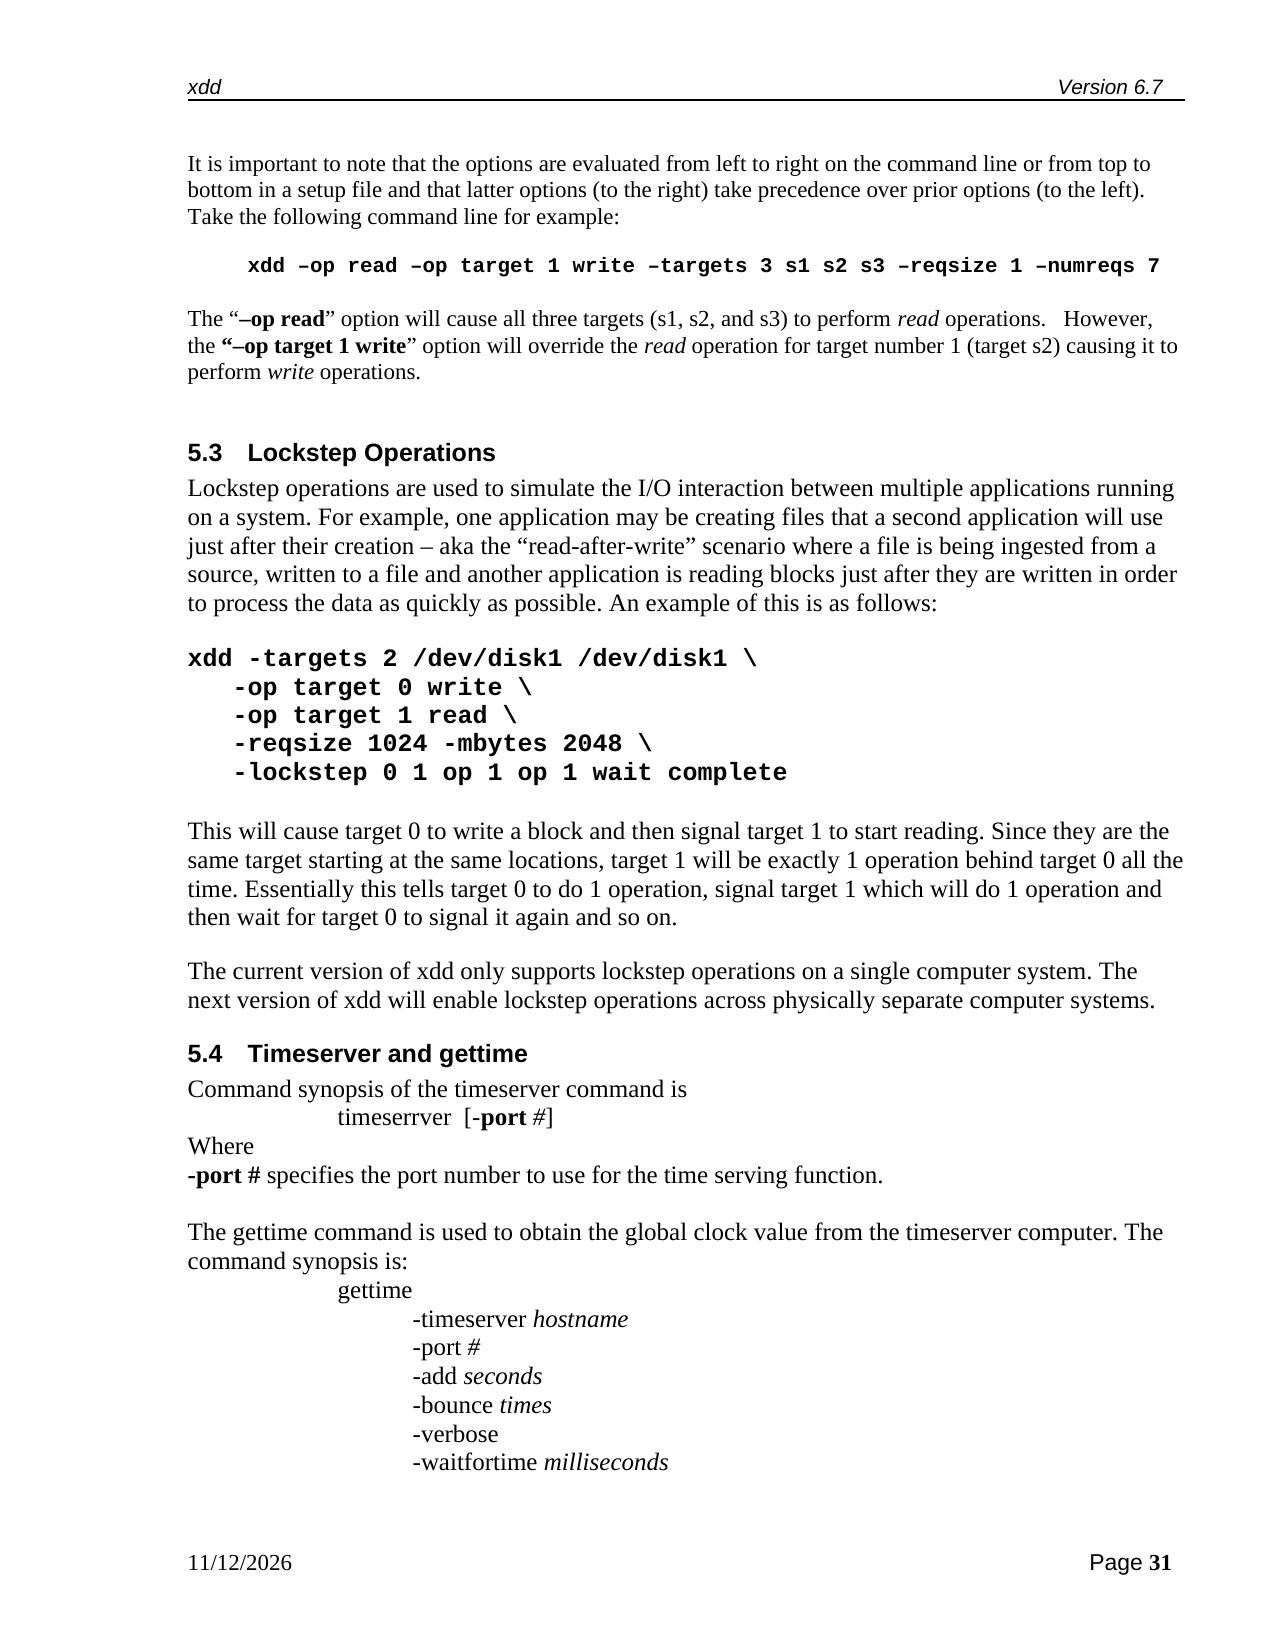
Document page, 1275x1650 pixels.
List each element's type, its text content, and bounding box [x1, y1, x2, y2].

text gettime [187, 1275, 1185, 1304]
text -bounce times [337, 1390, 1185, 1419]
text Lockstep operations are used to simulate the I/O interaction between multiple applications running on a system. For example, one application may be creating files that a second application will use just after their creation – aka the “read-after-write” scenario where a file is being ingested from a source, written to a file and another application is reading blocks just after they are written in order to process the data as quickly as possible. An example of this is as follows: [187, 473, 1185, 617]
text -waitfortime milliseconds [337, 1447, 1185, 1476]
text xdd -targets 2 /dev/disk1 /dev/disk1 \ [187, 646, 1185, 674]
text The “–op read” option will cause all three targets (s1, s2, and s3) to perform read operations. However, the “–op target 1 write” option will override the read operation for target number 1 (target s2) causing it to perform write operations. [187, 305, 1185, 384]
text Where [187, 1131, 1185, 1160]
text -add seconds [337, 1361, 1185, 1390]
text -op target 1 read \ -reqsize 1024 -mbytes 2048 \ -lockstep 0 1 op 1 op 1 wait complete [187, 702, 1185, 787]
text -port # [337, 1332, 1185, 1361]
text -port # specifies the port number to use for the time serving function. [187, 1160, 1185, 1189]
text -op target 0 write \ [187, 674, 1185, 702]
text The gettime command is used to obtain the global clock value from the timeserver computer. The command synopsis is: [187, 1217, 1185, 1275]
text The current version of xdd only supports lockstep operations on a single computer system. The next version of xdd will enable lockstep operations across physically separate computer systems. [187, 956, 1185, 1014]
text -verbose [337, 1419, 1185, 1447]
text Command synopsis of the timeserver command is [187, 1074, 1185, 1102]
text This will cause target 0 to write a block and then signal target 1 to start reading. Since they are the same target starting at the same locations, target 1 will be exactly 1 operation behind target 0 all the time. Essentially this tells target 0 to do 1 operation, signal target 1 which will do 1 operation and then wait for target 0 to signal it again and so on. [187, 816, 1185, 931]
subtitle Lockstep Operations [187, 438, 1185, 467]
text -timeserver hostname [337, 1304, 1185, 1332]
text timeserrver [-port #] [262, 1102, 1185, 1131]
subtitle Timeserver and gettime [187, 1039, 1185, 1067]
text xdd –op read –op target 1 write –targets 3 s1 s2 s3 –reqsize 1 –numreqs 7 [247, 255, 1185, 279]
text It is important to note that the options are evaluated from left to right on the command line or from top to bottom in a setup file and that latter options (to the right) take precedence over prior options (to the left). Take the following command line for example: [187, 150, 1185, 229]
